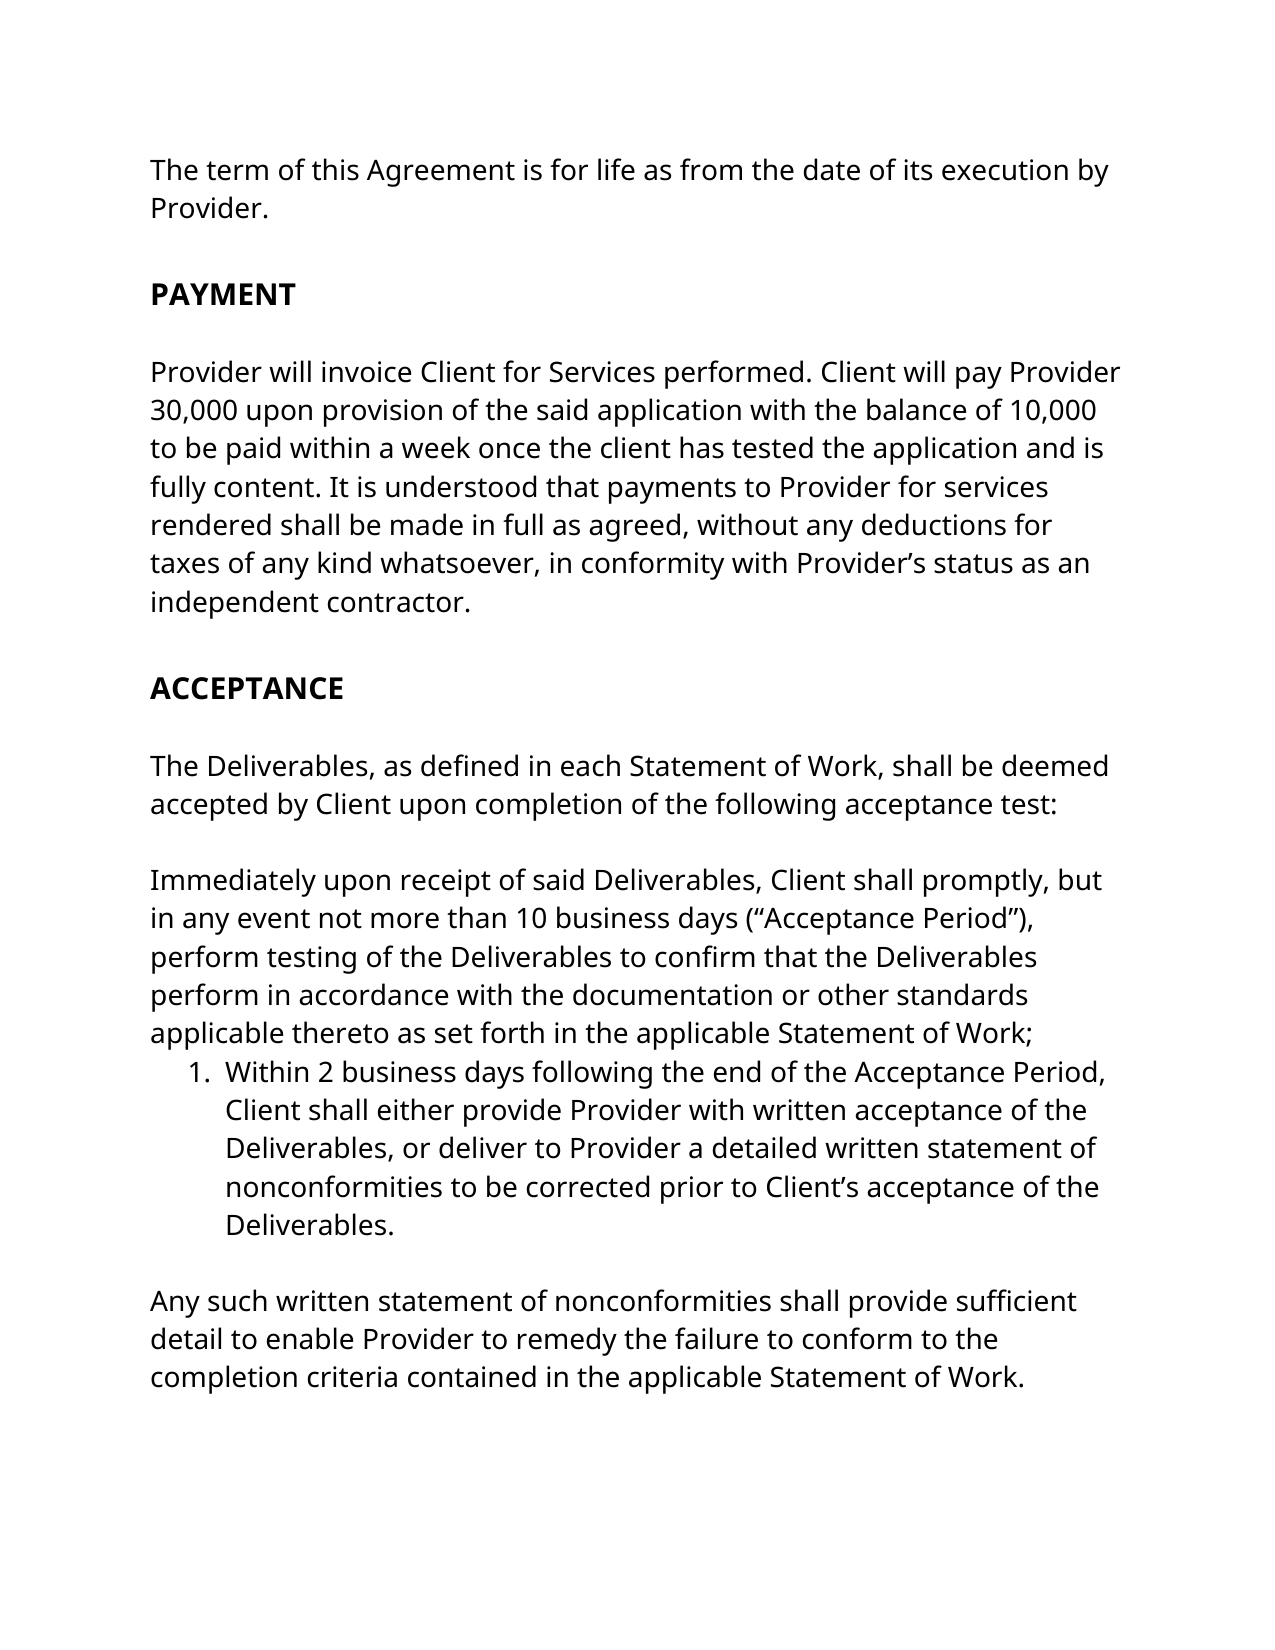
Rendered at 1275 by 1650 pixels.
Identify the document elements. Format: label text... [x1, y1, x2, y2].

text Immediately upon receipt of said Deliverables, Client shall promptly, but in any event not more than 10 business days (“Acceptance Period”), perform testing of the Deliverables to confirm that the Deliverables perform in accordance with the documentation or other standards applicable thereto as set forth in the applicable Statement of Work; [150, 860, 1125, 1052]
text Provider will invoice Client for Services performed. Client will pay Provider 30,000 upon provision of the said application with the balance of 10,000 to be paid within a week once the client has tested the application and is fully content. It is understood that payments to Provider for services rendered shall be made in full as agreed, without any deductions for taxes of any kind whatsoever, in conformity with Provider’s status as an independent contractor. [150, 352, 1125, 621]
text Any such written statement of nonconformities shall provide sufficient detail to enable Provider to remedy the failure to conform to the completion criteria contained in the applicable Statement of Work. [150, 1281, 1125, 1396]
text The Deliverables, as defined in each Statement of Work, shall be deemed accepted by Client upon completion of the following acceptance test: [150, 746, 1125, 823]
text PAYMENT [150, 273, 1125, 315]
list Within 2 business days following the end of the Acceptance Period, Client shall either provide Provider with written acceptance of the Deliverables, or deliver to Provider a detailed written statement of nonconformities to be corrected prior to Client’s acceptance of the Deliverables. [187, 1052, 1125, 1243]
text The term of this Agreement is for life as from the date of its execution by Provider. [150, 150, 1125, 227]
text ACCEPTANCE [150, 667, 1125, 708]
